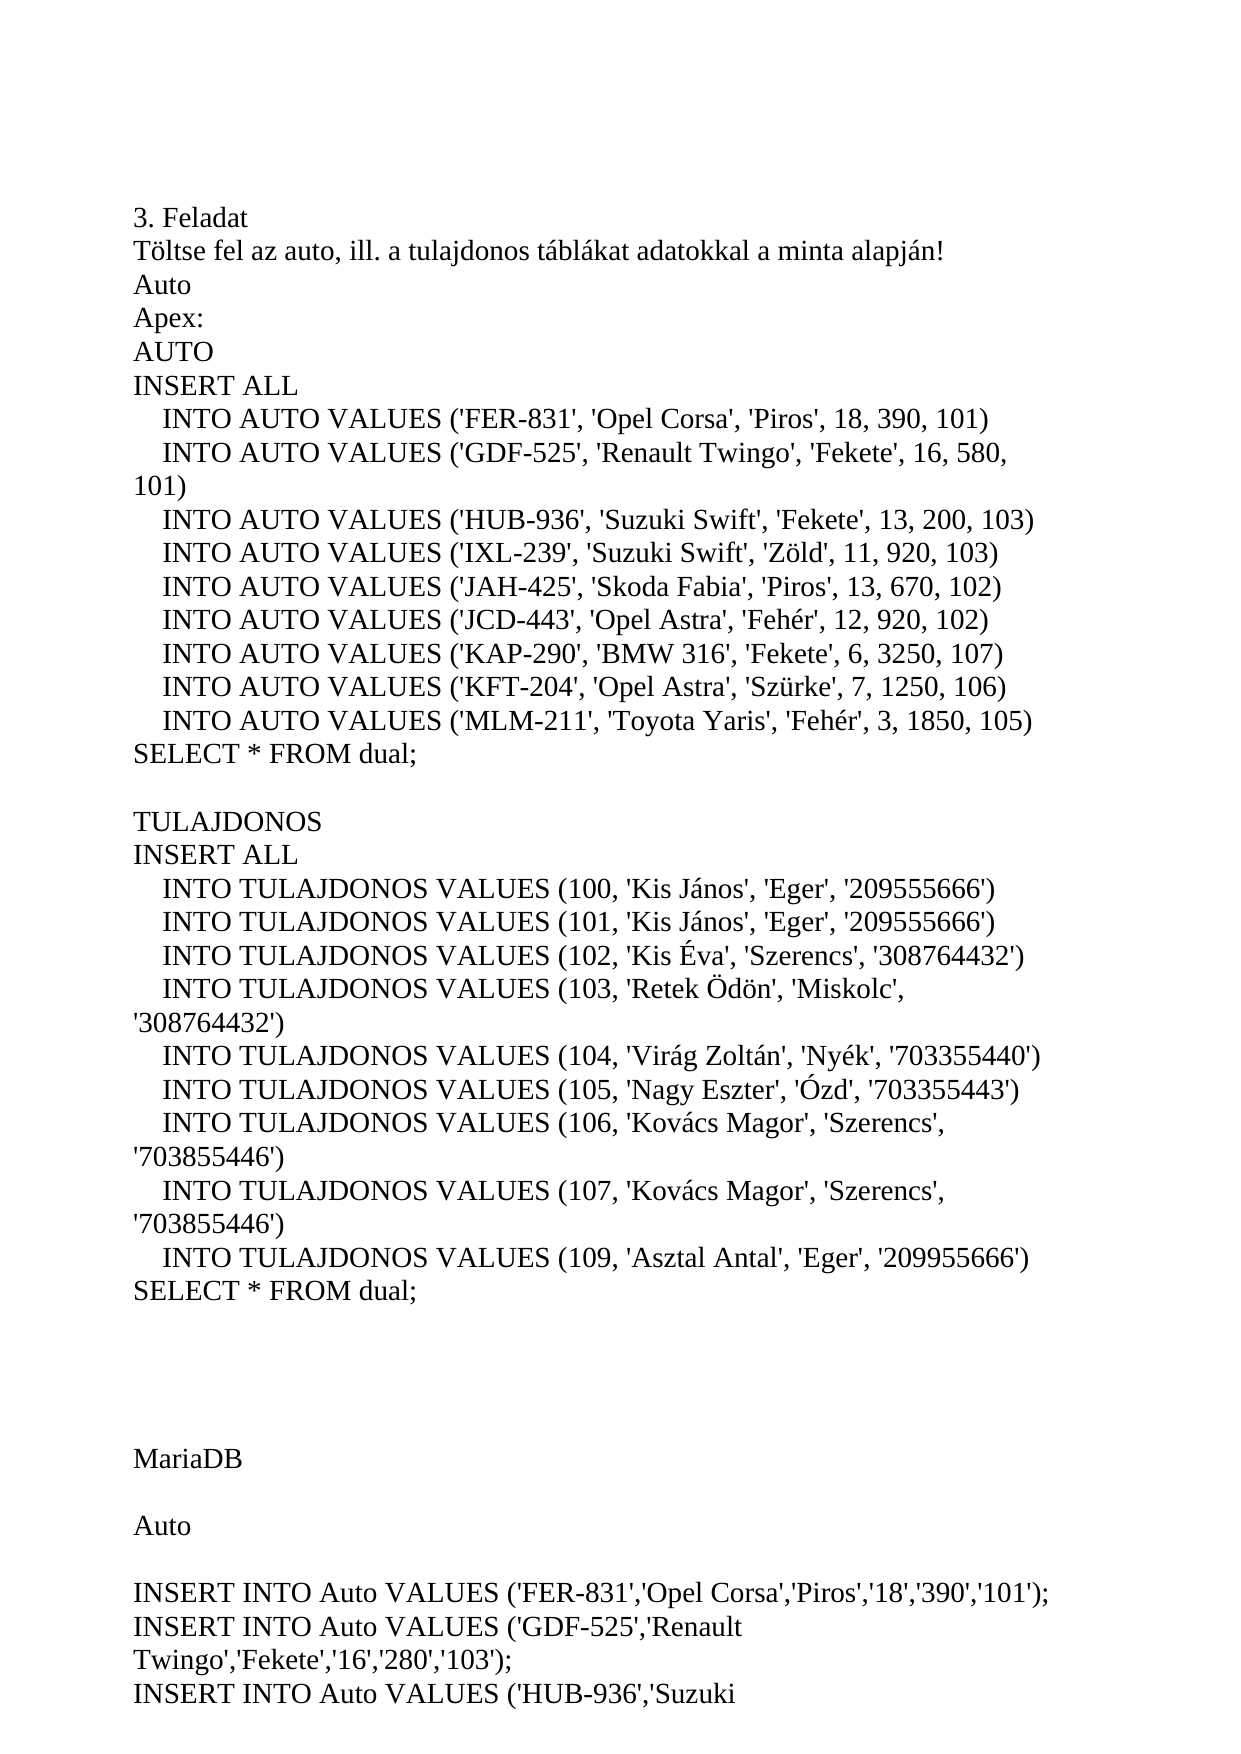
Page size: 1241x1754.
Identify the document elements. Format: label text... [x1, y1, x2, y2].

text SELECT * FROM dual; [133, 737, 1063, 770]
text INTO AUTO VALUES ('FER-831', 'Opel Corsa', 'Piros', 18, 390, 101) [133, 401, 1063, 435]
text INTO AUTO VALUES ('IXL-239', 'Suzuki Swift', 'Zöld', 11, 920, 103) [133, 535, 1063, 569]
text Auto [133, 267, 1063, 301]
text INSERT ALL [133, 368, 1063, 401]
text INSERT INTO Auto VALUES ('GDF-525','Renault Twingo','Fekete','16','280','103'); [133, 1609, 1063, 1676]
text AUTO [133, 334, 1063, 368]
text Auto [133, 1508, 1063, 1542]
text INTO TULAJDONOS VALUES (101, 'Kis János', 'Eger', '209555666') [133, 904, 1063, 938]
text INTO AUTO VALUES ('JAH-425', 'Skoda Fabia', 'Piros', 13, 670, 102) [133, 569, 1063, 602]
text INTO TULAJDONOS VALUES (104, 'Virág Zoltán', 'Nyék', '703355440') [133, 1038, 1063, 1072]
text INTO AUTO VALUES ('MLM-211', 'Toyota Yaris', 'Fehér', 3, 1850, 105) [133, 703, 1063, 737]
text TULAJDONOS [133, 804, 1063, 837]
text INSERT INTO Auto VALUES ('FER-831','Opel Corsa','Piros','18','390','101'); [133, 1575, 1063, 1609]
text INTO AUTO VALUES ('KAP-290', 'BMW 316', 'Fekete', 6, 3250, 107) [133, 636, 1063, 669]
text Apex: [133, 301, 1063, 334]
text INTO TULAJDONOS VALUES (105, 'Nagy Eszter', 'Ózd', '703355443') [133, 1072, 1063, 1106]
text INTO AUTO VALUES ('JCD-443', 'Opel Astra', 'Fehér', 12, 920, 102) [133, 602, 1063, 636]
text MariaDB [133, 1441, 1063, 1474]
text Töltse fel az auto, ill. a tulajdonos táblákat adatokkal a minta alapján! [133, 233, 1063, 267]
text INSERT ALL [133, 837, 1063, 871]
text INTO AUTO VALUES ('GDF-525', 'Renault Twingo', 'Fekete', 16, 580, 101) [133, 435, 1063, 502]
text INTO TULAJDONOS VALUES (103, 'Retek Ödön', 'Miskolc', '308764432') [133, 971, 1063, 1038]
text 3. Feladat [133, 200, 1063, 233]
text SELECT * FROM dual; [133, 1273, 1063, 1307]
text INTO AUTO VALUES ('HUB-936', 'Suzuki Swift', 'Fekete', 13, 200, 103) [133, 502, 1063, 535]
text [133, 1676, 1063, 1709]
text INTO TULAJDONOS VALUES (102, 'Kis Éva', 'Szerencs', '308764432') [133, 938, 1063, 971]
text INTO TULAJDONOS VALUES (106, 'Kovács Magor', 'Szerencs', '703855446') [133, 1106, 1063, 1173]
text INTO TULAJDONOS VALUES (109, 'Asztal Antal', 'Eger', '209955666') [133, 1240, 1063, 1273]
text INTO TULAJDONOS VALUES (107, 'Kovács Magor', 'Szerencs', '703855446') [133, 1173, 1063, 1240]
text INTO TULAJDONOS VALUES (100, 'Kis János', 'Eger', '209555666') [133, 871, 1063, 904]
text INTO AUTO VALUES ('KFT-204', 'Opel Astra', 'Szürke', 7, 1250, 106) [133, 669, 1063, 703]
